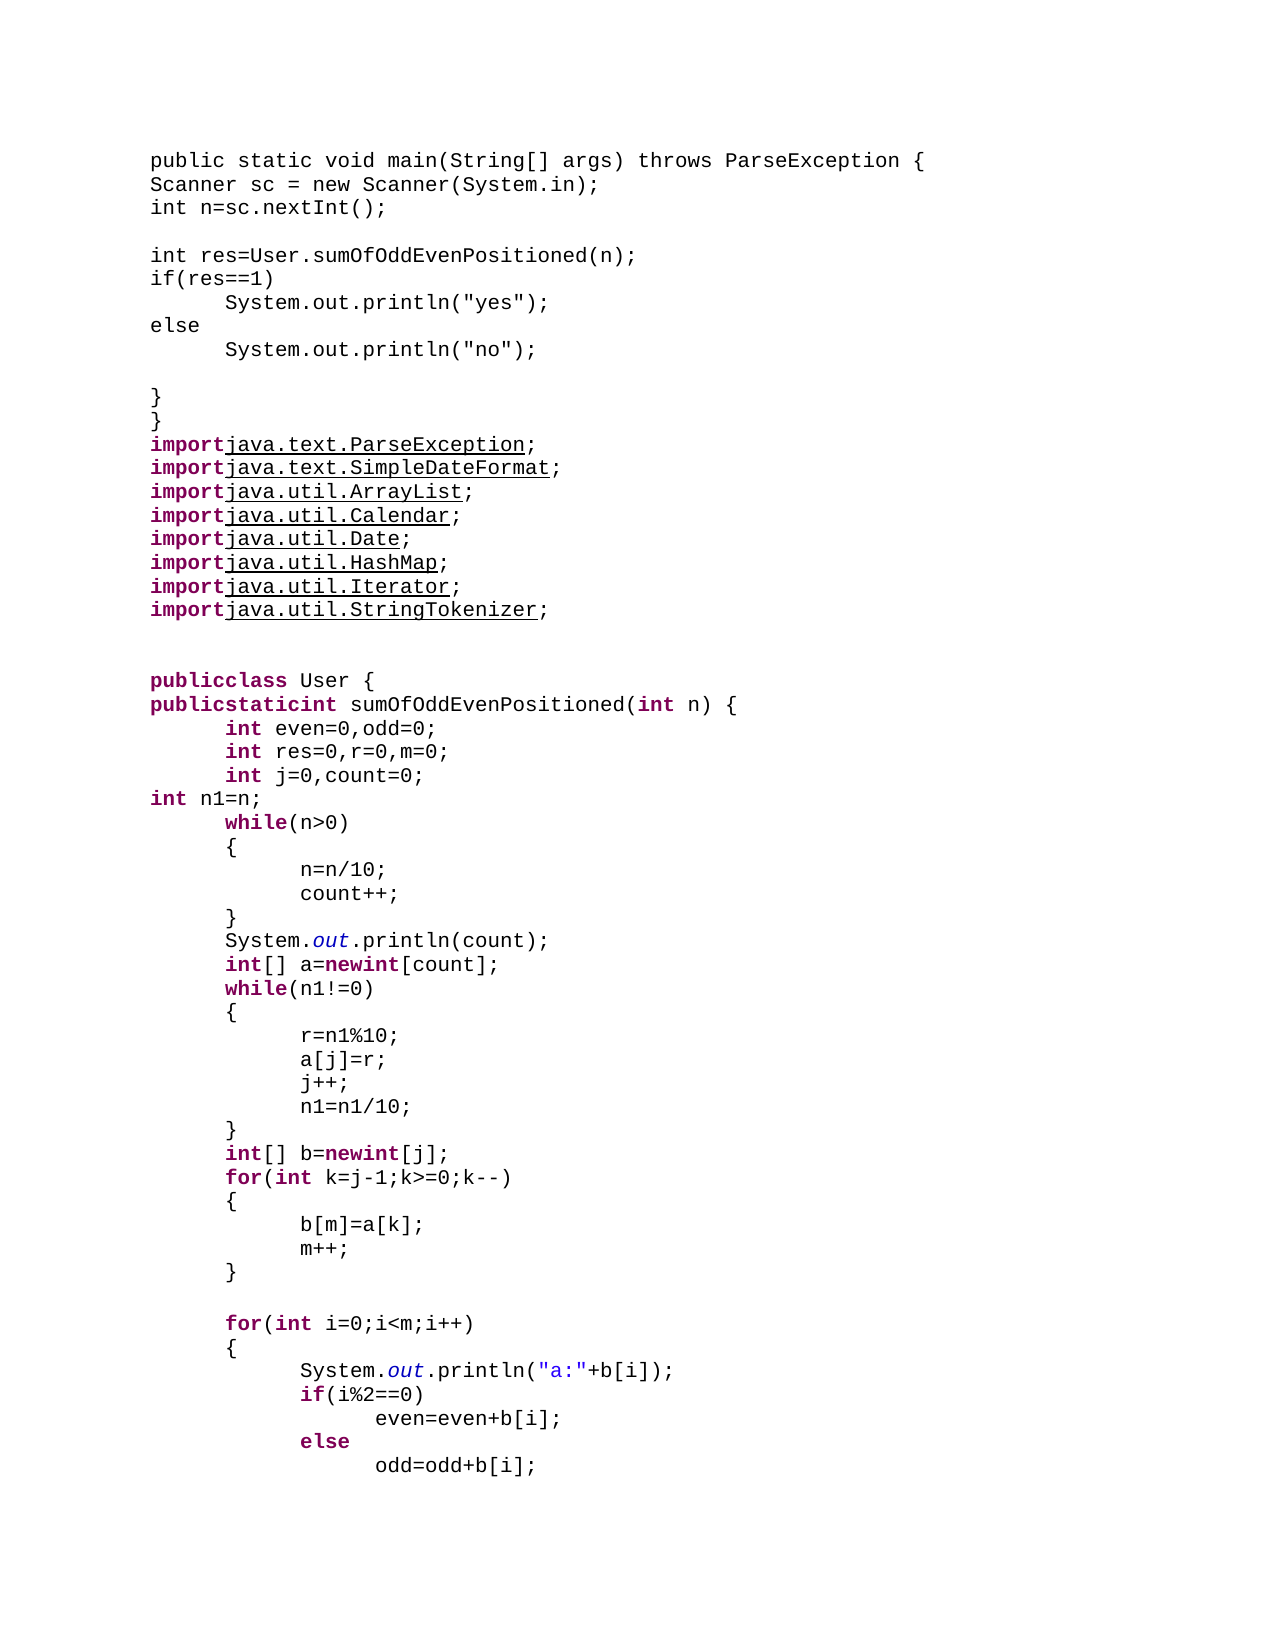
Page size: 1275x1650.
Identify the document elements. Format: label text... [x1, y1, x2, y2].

text j++; [150, 1072, 1125, 1096]
text while(n1!=0) [150, 978, 1125, 1001]
text for(int k=j-1;k>=0;k--) [150, 1167, 1125, 1190]
text int[] a=newint[count]; [150, 954, 1125, 978]
text b[m]=a[k]; [150, 1214, 1125, 1238]
text count++; [150, 883, 1125, 907]
text int[] b=newint[j]; [150, 1143, 1125, 1167]
text for(int i=0;i<m;i++) [150, 1313, 1125, 1337]
text } [150, 907, 1125, 930]
text System.out.println("yes"); [150, 292, 1125, 316]
text importjava.util.StringTokenizer; [150, 599, 1125, 623]
text { [150, 1001, 1125, 1025]
text Scanner sc = new Scanner(System.in); [150, 174, 1125, 197]
text int n1=n; [150, 788, 1125, 812]
text even=even+b[i]; [150, 1408, 1125, 1431]
text System.out.println("no"); [150, 339, 1125, 363]
text } [150, 410, 1125, 434]
text importjava.util.Date; [150, 528, 1125, 552]
text a[j]=r; [150, 1048, 1125, 1072]
text n1=n1/10; [150, 1096, 1125, 1119]
text importjava.util.HashMap; [150, 552, 1125, 576]
text System.out.println("a:"+b[i]); [150, 1360, 1125, 1384]
text } [150, 386, 1125, 410]
text importjava.text.ParseException; [150, 434, 1125, 457]
text } [150, 1261, 1125, 1285]
text { [150, 1337, 1125, 1360]
text if(res==1) [150, 268, 1125, 292]
text int j=0,count=0; [150, 765, 1125, 788]
text System.out.println(count); [150, 930, 1125, 954]
text if(i%2==0) [150, 1384, 1125, 1408]
text { [150, 836, 1125, 859]
text r=n1%10; [150, 1025, 1125, 1048]
text importjava.util.Iterator; [150, 576, 1125, 599]
text int even=0,odd=0; [150, 717, 1125, 741]
text else [150, 1431, 1125, 1455]
text m++; [150, 1238, 1125, 1261]
text importjava.util.Calendar; [150, 505, 1125, 528]
text publicclass User { [150, 670, 1125, 694]
text else [150, 316, 1125, 339]
text publicstaticint sumOfOddEvenPositioned(int n) { [150, 694, 1125, 717]
text int res=User.sumOfOddEvenPositioned(n); [150, 244, 1125, 268]
text importjava.text.SimpleDateFormat; [150, 457, 1125, 481]
text } [150, 1119, 1125, 1143]
text int n=sc.nextInt(); [150, 197, 1125, 221]
text odd=odd+b[i]; [150, 1455, 1125, 1478]
text { [150, 1190, 1125, 1214]
text int res=0,r=0,m=0; [150, 741, 1125, 765]
text public static void main(String[] args) throws ParseException { [150, 150, 1125, 174]
text importjava.util.ArrayList; [150, 481, 1125, 505]
text n=n/10; [150, 859, 1125, 883]
text while(n>0) [150, 812, 1125, 836]
